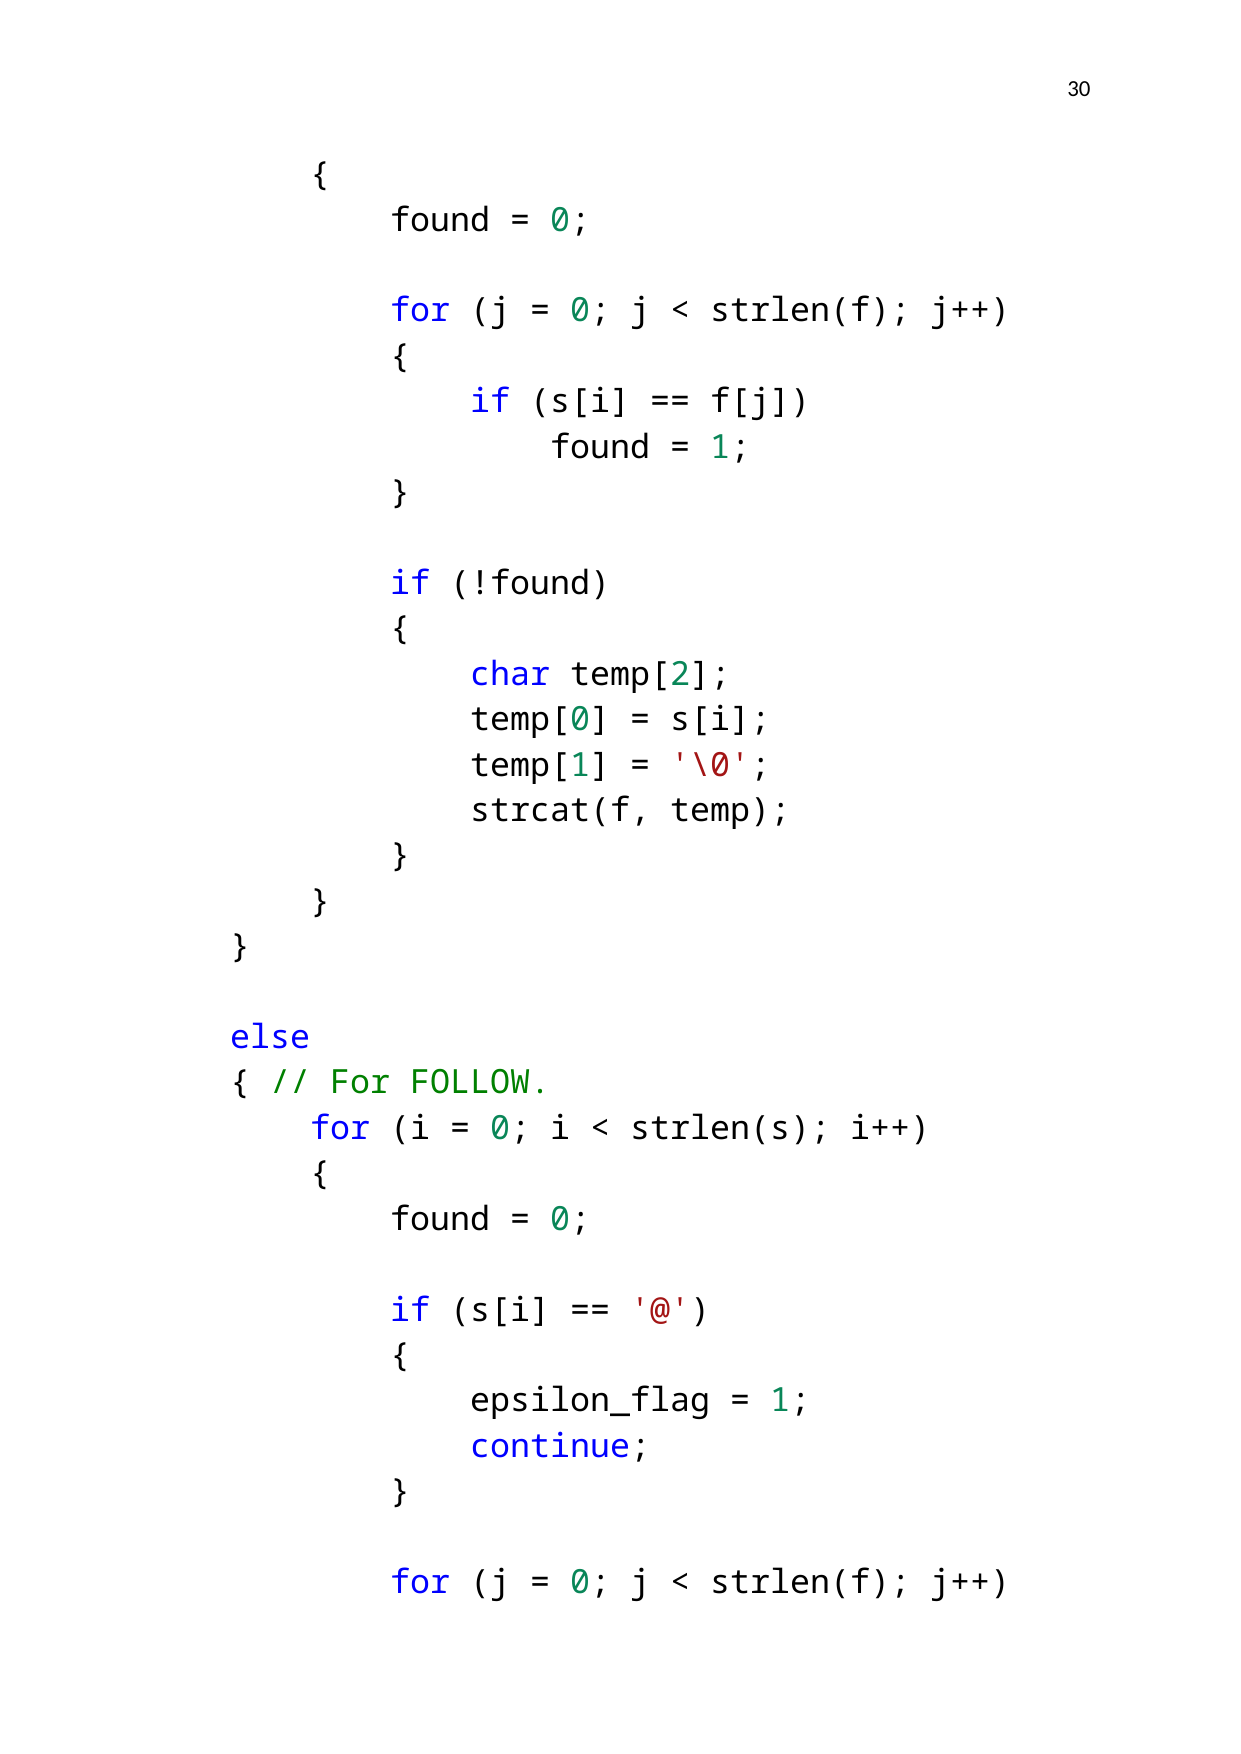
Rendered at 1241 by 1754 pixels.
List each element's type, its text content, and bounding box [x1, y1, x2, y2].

text if (s[i] == f[j]) [150, 377, 1090, 422]
text { [150, 604, 1090, 649]
text temp[1] = '\0'; [150, 740, 1090, 786]
text } [150, 1467, 1090, 1512]
text { [150, 1331, 1090, 1376]
text epsilon_flag = 1; [150, 1376, 1090, 1422]
text for (i = 0; i < strlen(s); i++) [150, 1104, 1090, 1149]
text } [150, 877, 1090, 922]
text } [150, 922, 1090, 967]
text strcat(f, temp); [150, 786, 1090, 831]
text for (j = 0; j < strlen(f); j++) [150, 1558, 1090, 1603]
text found = 1; [150, 422, 1090, 468]
text temp[0] = s[i]; [150, 695, 1090, 740]
text char temp[2]; [150, 649, 1090, 695]
text { [150, 332, 1090, 377]
text { // For FOLLOW. [150, 1058, 1090, 1104]
text found = 0; [150, 195, 1090, 241]
text { [150, 150, 1090, 195]
text continue; [150, 1422, 1090, 1467]
text } [150, 468, 1090, 513]
text { [150, 1149, 1090, 1194]
text else [150, 1013, 1090, 1058]
text if (!found) [150, 559, 1090, 604]
text found = 0; [150, 1194, 1090, 1240]
text for (j = 0; j < strlen(f); j++) [150, 286, 1090, 332]
text if (s[i] == '@') [150, 1285, 1090, 1331]
text } [150, 831, 1090, 877]
